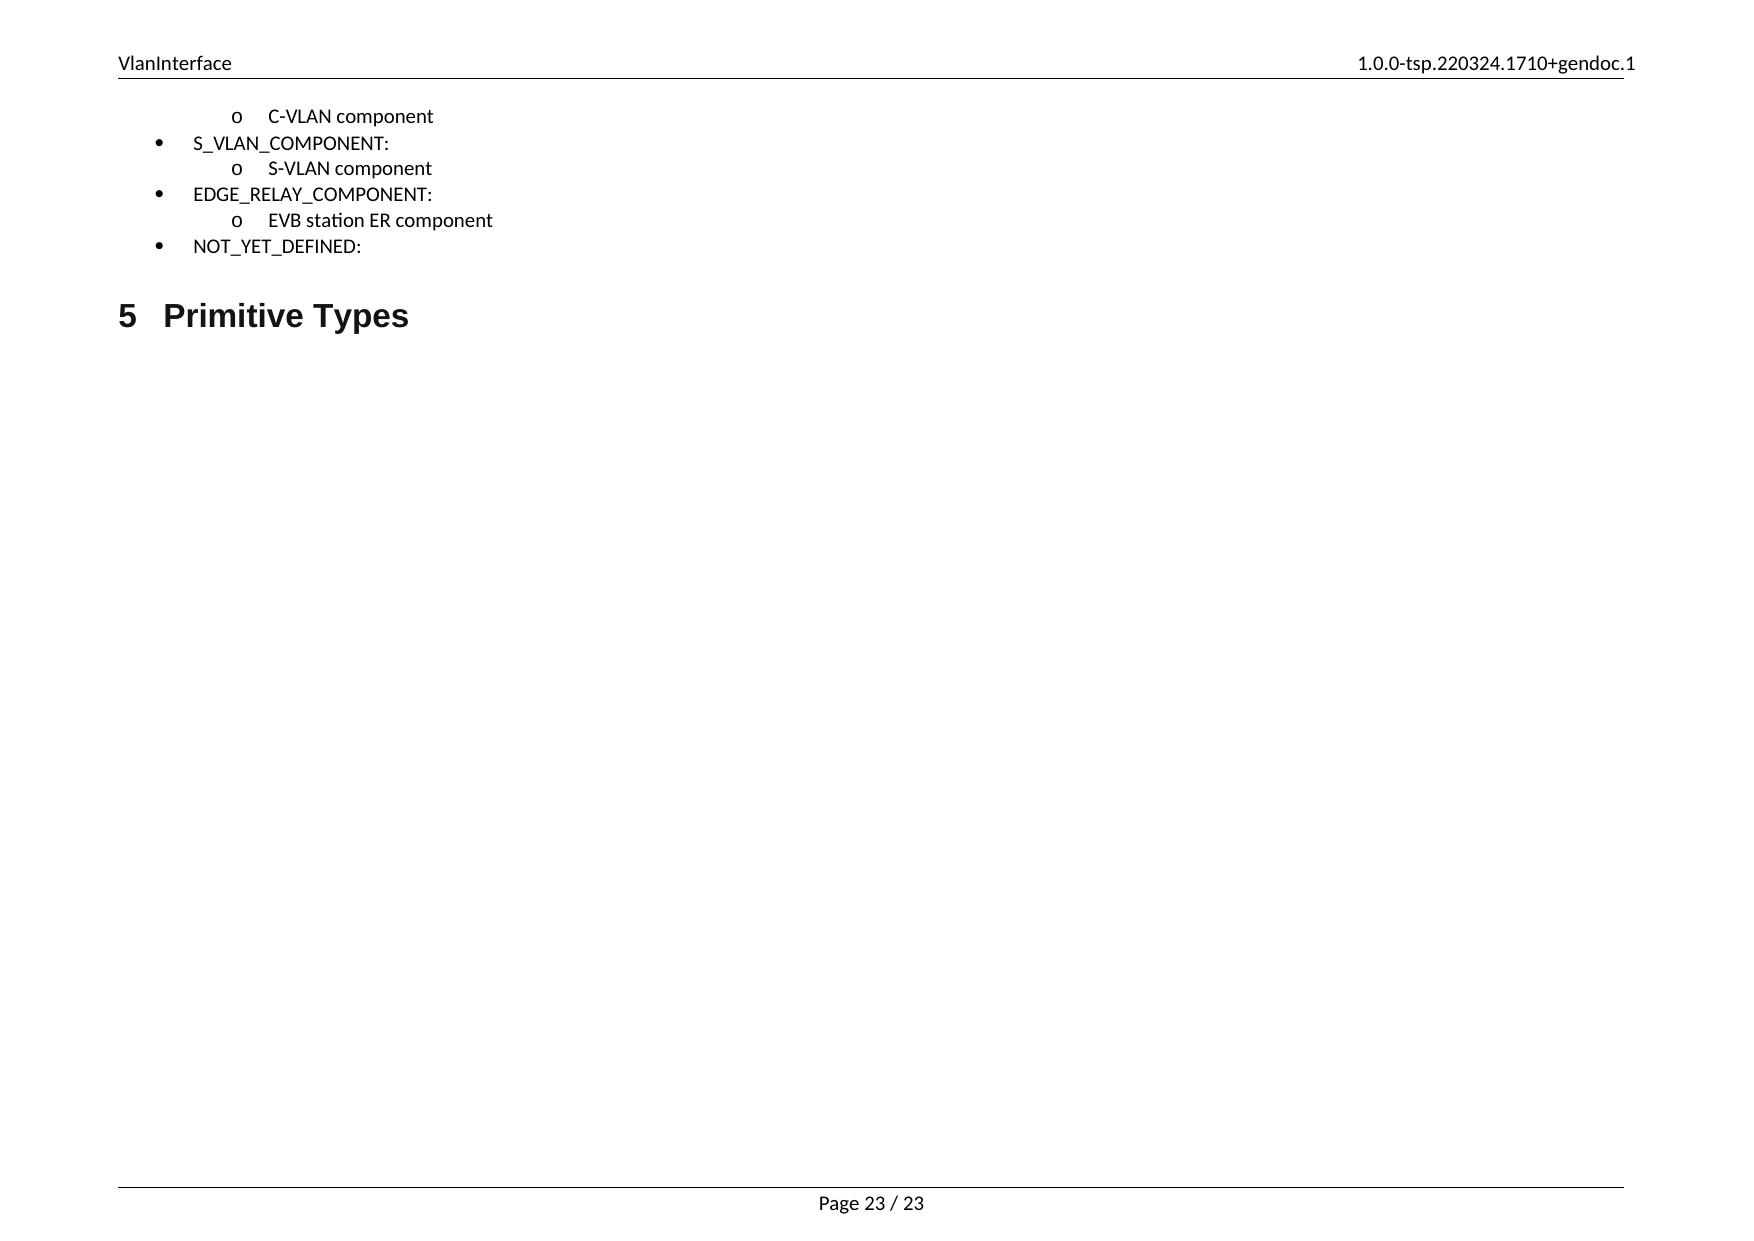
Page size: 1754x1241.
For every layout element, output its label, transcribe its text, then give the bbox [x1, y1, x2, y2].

list NOT_YET_DEFINED: [156, 233, 1624, 259]
subtitle Primitive Types [118, 296, 1624, 335]
list S_VLAN_COMPONENT: [156, 130, 1624, 155]
list EDGE_RELAY_COMPONENT: [156, 182, 1624, 207]
list C-VLAN component [231, 103, 1624, 130]
list EVB station ER component [231, 207, 1624, 233]
list S-VLAN component [231, 155, 1624, 182]
